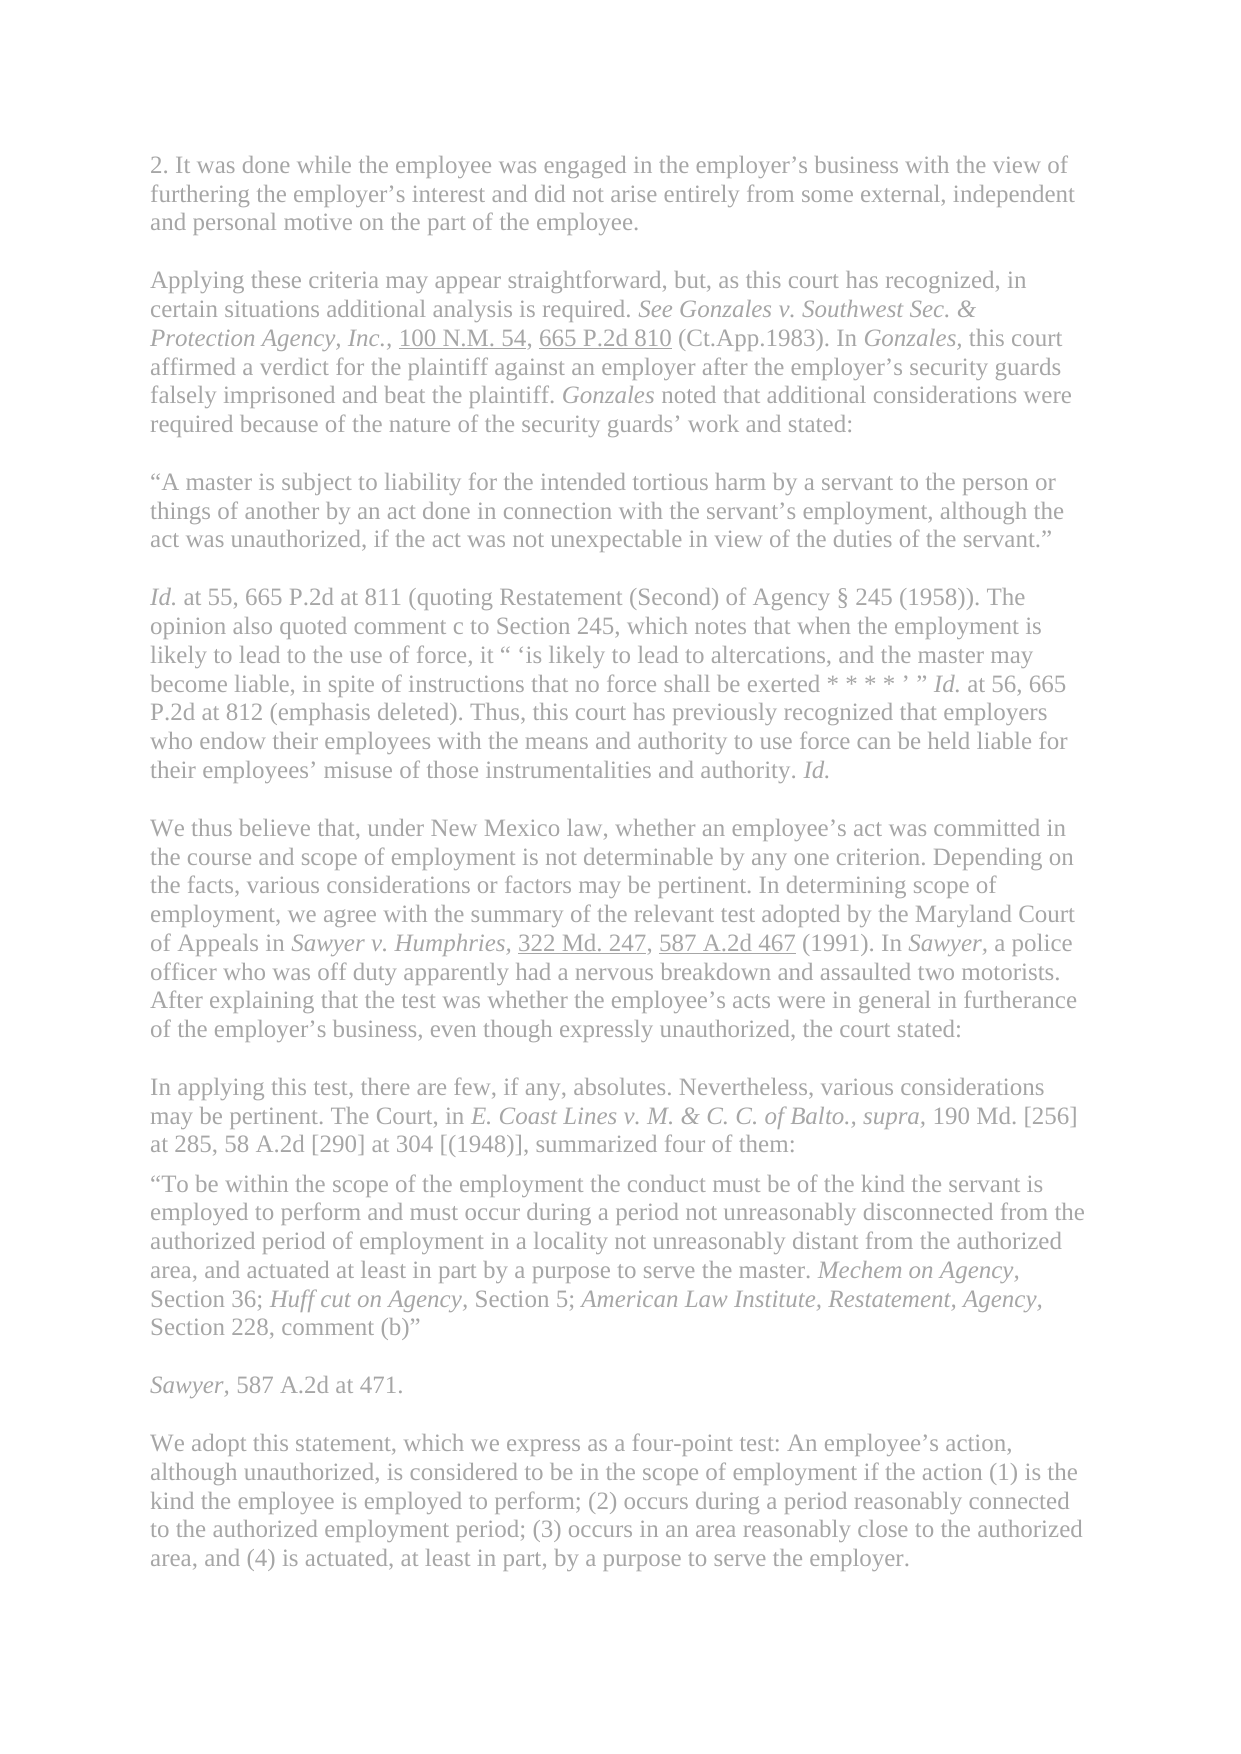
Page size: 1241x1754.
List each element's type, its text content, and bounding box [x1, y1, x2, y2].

text We thus believe that, under New Mexico law, whether an employee’s act was committed in the course and scope of employment is not determinable by any one criterion. Depending on the facts, various considerations or factors may be pertinent. In determining scope of employment, we agree with the summary of the relevant test adopted by the Maryland Court of Appeals in Sawyer v. Humphries, 322 Md. 247, 587 A.2d 467 (1991). In Sawyer, a police officer who was off duty apparently had a nervous breakdown and assaulted two motorists. After explaining that the test was whether the employee’s acts were in general in furtherance of the employer’s business, even though expressly unauthorized, the court stated: [150, 813, 1090, 1043]
text Sawyer, 587 A.2d at 471. [150, 1370, 1090, 1399]
text 2. It was done while the employee was engaged in the employer’s business with the view of furthering the employer’s interest and did not arise entirely from some external, independent and personal motive on the part of the employee. [150, 150, 1090, 236]
text Applying these criteria may appear straightforward, but, as this court has recognized, in certain situations additional analysis is required. See Gonzales v. Southwest Sec. & Protection Agency, Inc., 100 N.M. 54, 665 P.2d 810 (Ct.App.1983). In Gonzales, this court affirmed a verdict for the plaintiff against an employer after the employer’s security guards falsely imprisoned and beat the plaintiff. Gonzales noted that additional considerations were required because of the nature of the security guards’ work and stated: [150, 265, 1090, 438]
text We adopt this statement, which we express as a four-point test: An employee’s action, although unauthorized, is considered to be in the scope of employment if the action (1) is the kind the employee is employed to perform; (2) occurs during a period reasonably connected to the authorized employment period; (3) occurs in an area reasonably close to the authorized area, and (4) is actuated, at least in part, by a purpose to serve the employer. [150, 1428, 1090, 1572]
text “To be within the scope of the employment the conduct must be of the kind the servant is employed to perform and must occur during a period not unreasonably disconnected from the authorized period of employment in a locality not unreasonably distant from the authorized area, and actuated at least in part by a purpose to serve the master. Mechem on Agency, Section 36; Huff cut on Agency, Section 5; American Law Institute, Restatement, Agency, Section 228, comment (b)” [150, 1169, 1090, 1341]
text In applying this test, there are few, if any, absolutes. Nevertheless, various considerations may be pertinent. The Court, in E. Coast Lines v. M. & C. C. of Balto., supra, 190 Md. [256] at 285, 58 A.2d [290] at 304 [(1948)], summarized four of them: [150, 1072, 1090, 1158]
text “A master is subject to liability for the intended tortious harm by a servant to the person or things of another by an act done in connection with the servant’s employment, although the act was unauthorized, if the act was not unexpectable in view of the duties of the servant.” [150, 467, 1090, 553]
text Id. at 55, 665 P.2d at 811 (quoting Restatement (Second) of Agency § 245 (1958)). The opinion also quoted comment c to Section 245, which notes that when the employment is likely to lead to the use of force, it “ ‘is likely to lead to altercations, and the master may become liable, in spite of instructions that no force shall be exerted * * * * ’ ” Id. at 56, 665 P.2d at 812 (emphasis deleted). Thus, this court has previously recognized that employers who endow their employees with the means and authority to use force can be held liable for their employees’ misuse of those instrumentalities and authority. Id. [150, 582, 1090, 784]
